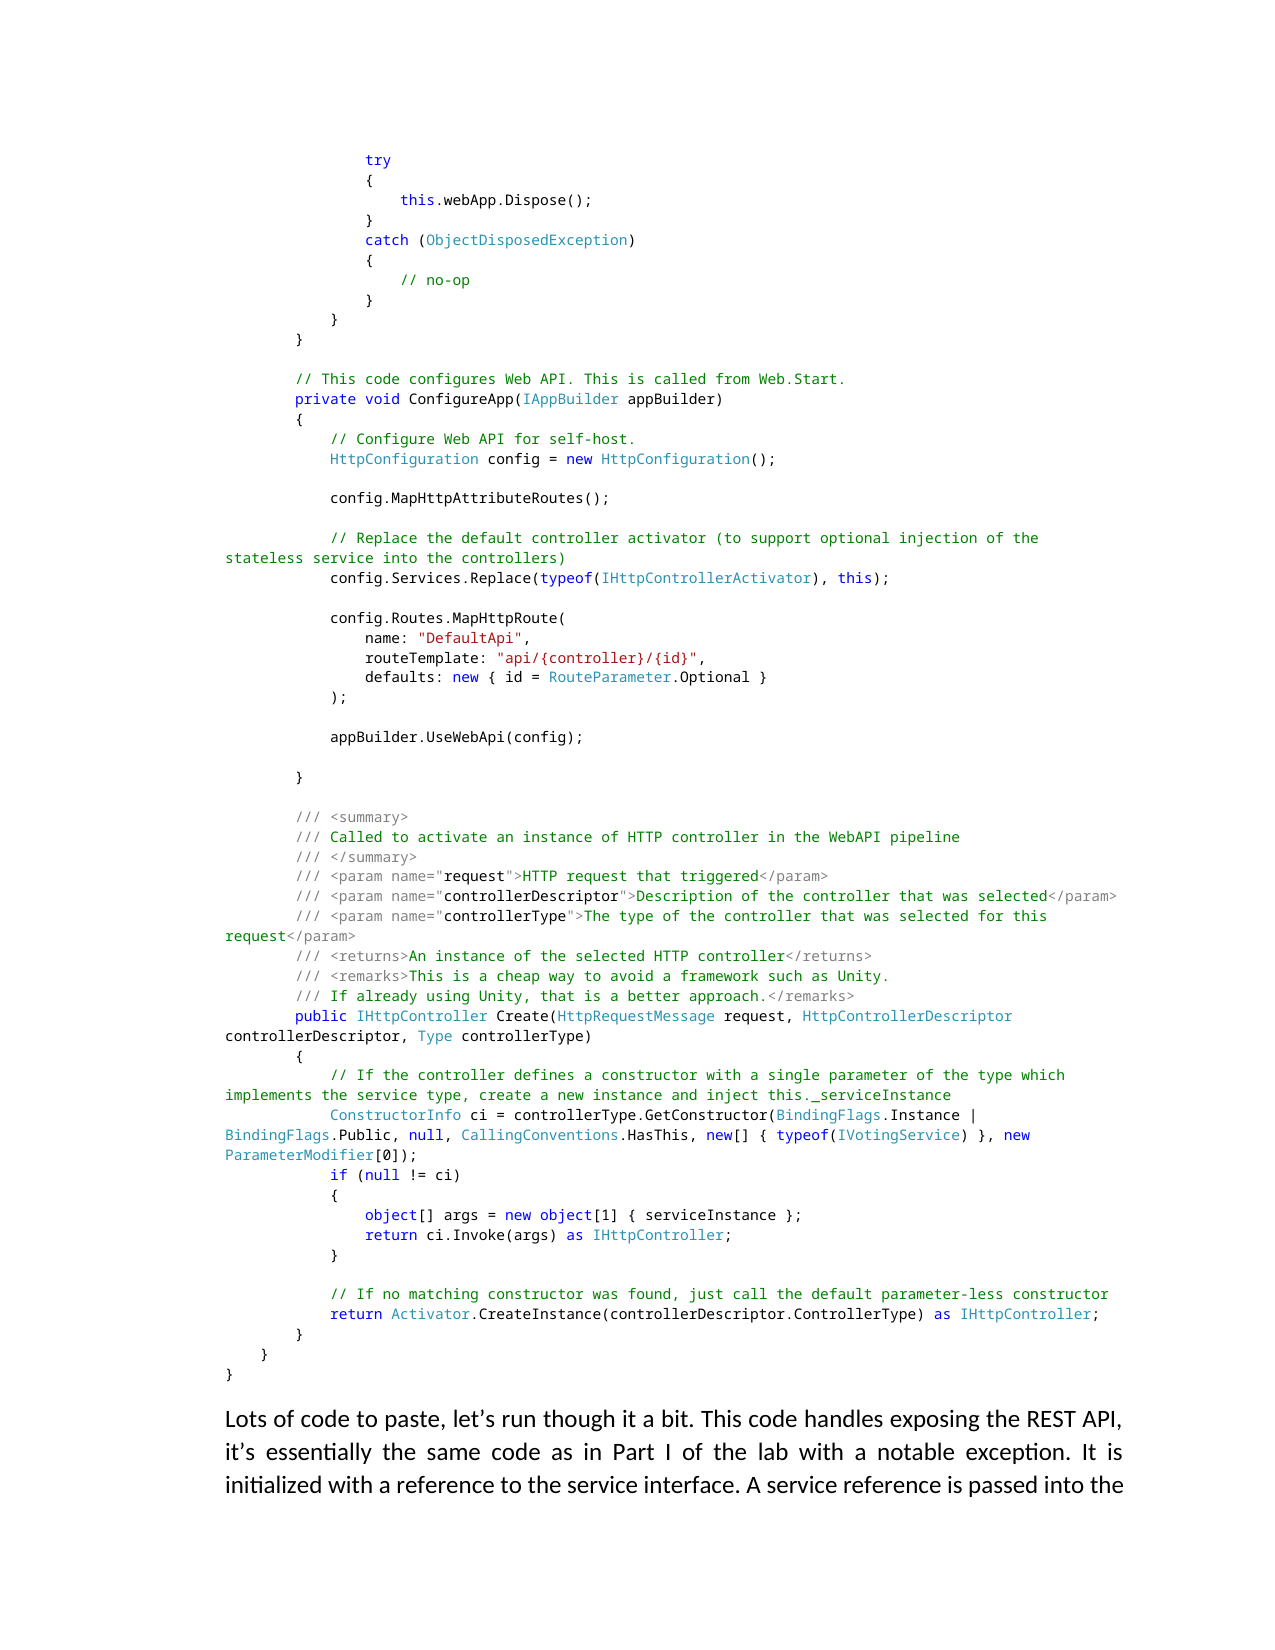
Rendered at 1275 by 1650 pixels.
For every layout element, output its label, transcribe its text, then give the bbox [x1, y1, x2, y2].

text routeTemplate: "api/{controller}/{id}", [225, 647, 1125, 667]
text object[] args = new object[1] { serviceInstance }; [225, 1204, 1125, 1224]
text name: "DefaultApi", [225, 627, 1125, 647]
text return Activator.CreateInstance(controllerDescriptor.ControllerType) as IHttpController; [225, 1304, 1125, 1324]
text /// <summary> [225, 807, 1125, 826]
text } [225, 210, 1125, 229]
text public IHttpController Create(HttpRequestMessage request, HttpControllerDescriptor controllerDescriptor, Type controllerType) [225, 1006, 1125, 1045]
text // Replace the default controller activator (to support optional injection of the stateless service into the controllers) [225, 528, 1125, 568]
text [225, 1403, 1125, 1500]
text // Configure Web API for self-host. [225, 428, 1125, 448]
text { [225, 170, 1125, 190]
text ConstructorInfo ci = controllerType.GetConstructor(BindingFlags.Instance | BindingFlags.Public, null, CallingConventions.HasThis, new[] { typeof(IVotingService) }, new ParameterModifier[0]); [225, 1105, 1125, 1165]
text /// <param name="controllerType">The type of the controller that was selected for this request</param> [225, 906, 1125, 946]
text // If the controller defines a constructor with a single parameter of the type which implements the service type, create a new instance and inject this._serviceInstance [225, 1065, 1125, 1105]
text ); [225, 687, 1125, 707]
text /// If already using Unity, that is a better approach.</remarks> [225, 986, 1125, 1006]
text config.Routes.MapHttpRoute( [225, 608, 1125, 627]
text try [225, 150, 1125, 170]
text } [225, 329, 1125, 349]
text } [225, 1324, 1125, 1344]
text { [225, 1184, 1125, 1204]
text return ci.Invoke(args) as IHttpController; [225, 1224, 1125, 1244]
text } [225, 289, 1125, 309]
text config.Services.Replace(typeof(IHttpControllerActivator), this); [225, 568, 1125, 588]
text private void ConfigureApp(IAppBuilder appBuilder) [225, 389, 1125, 409]
text defaults: new { id = RouteParameter.Optional } [225, 667, 1125, 687]
text if (null != ci) [225, 1165, 1125, 1184]
text } [225, 767, 1125, 787]
text config.MapHttpAttributeRoutes(); [225, 488, 1125, 508]
text } [225, 309, 1125, 329]
text } [225, 1364, 1125, 1383]
text // If no matching constructor was found, just call the default parameter-less constructor [225, 1284, 1125, 1304]
text } [225, 1244, 1125, 1264]
text { [225, 1045, 1125, 1065]
text // This code configures Web API. This is called from Web.Start. [225, 369, 1125, 389]
text /// <remarks>This is a cheap way to avoid a framework such as Unity. [225, 966, 1125, 986]
text { [225, 249, 1125, 269]
text /// <param name="controllerDescriptor">Description of the controller that was selected</param> [225, 886, 1125, 906]
text this.webApp.Dispose(); [225, 190, 1125, 210]
text // no-op [225, 269, 1125, 289]
text appBuilder.UseWebApi(config); [225, 727, 1125, 747]
text /// <param name="request">HTTP request that triggered</param> [225, 866, 1125, 886]
text catch (ObjectDisposedException) [225, 229, 1125, 249]
text } [225, 1344, 1125, 1364]
text /// Called to activate an instance of HTTP controller in the WebAPI pipeline [225, 826, 1125, 846]
text HttpConfiguration config = new HttpConfiguration(); [225, 448, 1125, 468]
text /// <returns>An instance of the selected HTTP controller</returns> [225, 946, 1125, 966]
text { [225, 409, 1125, 428]
text /// </summary> [225, 846, 1125, 866]
